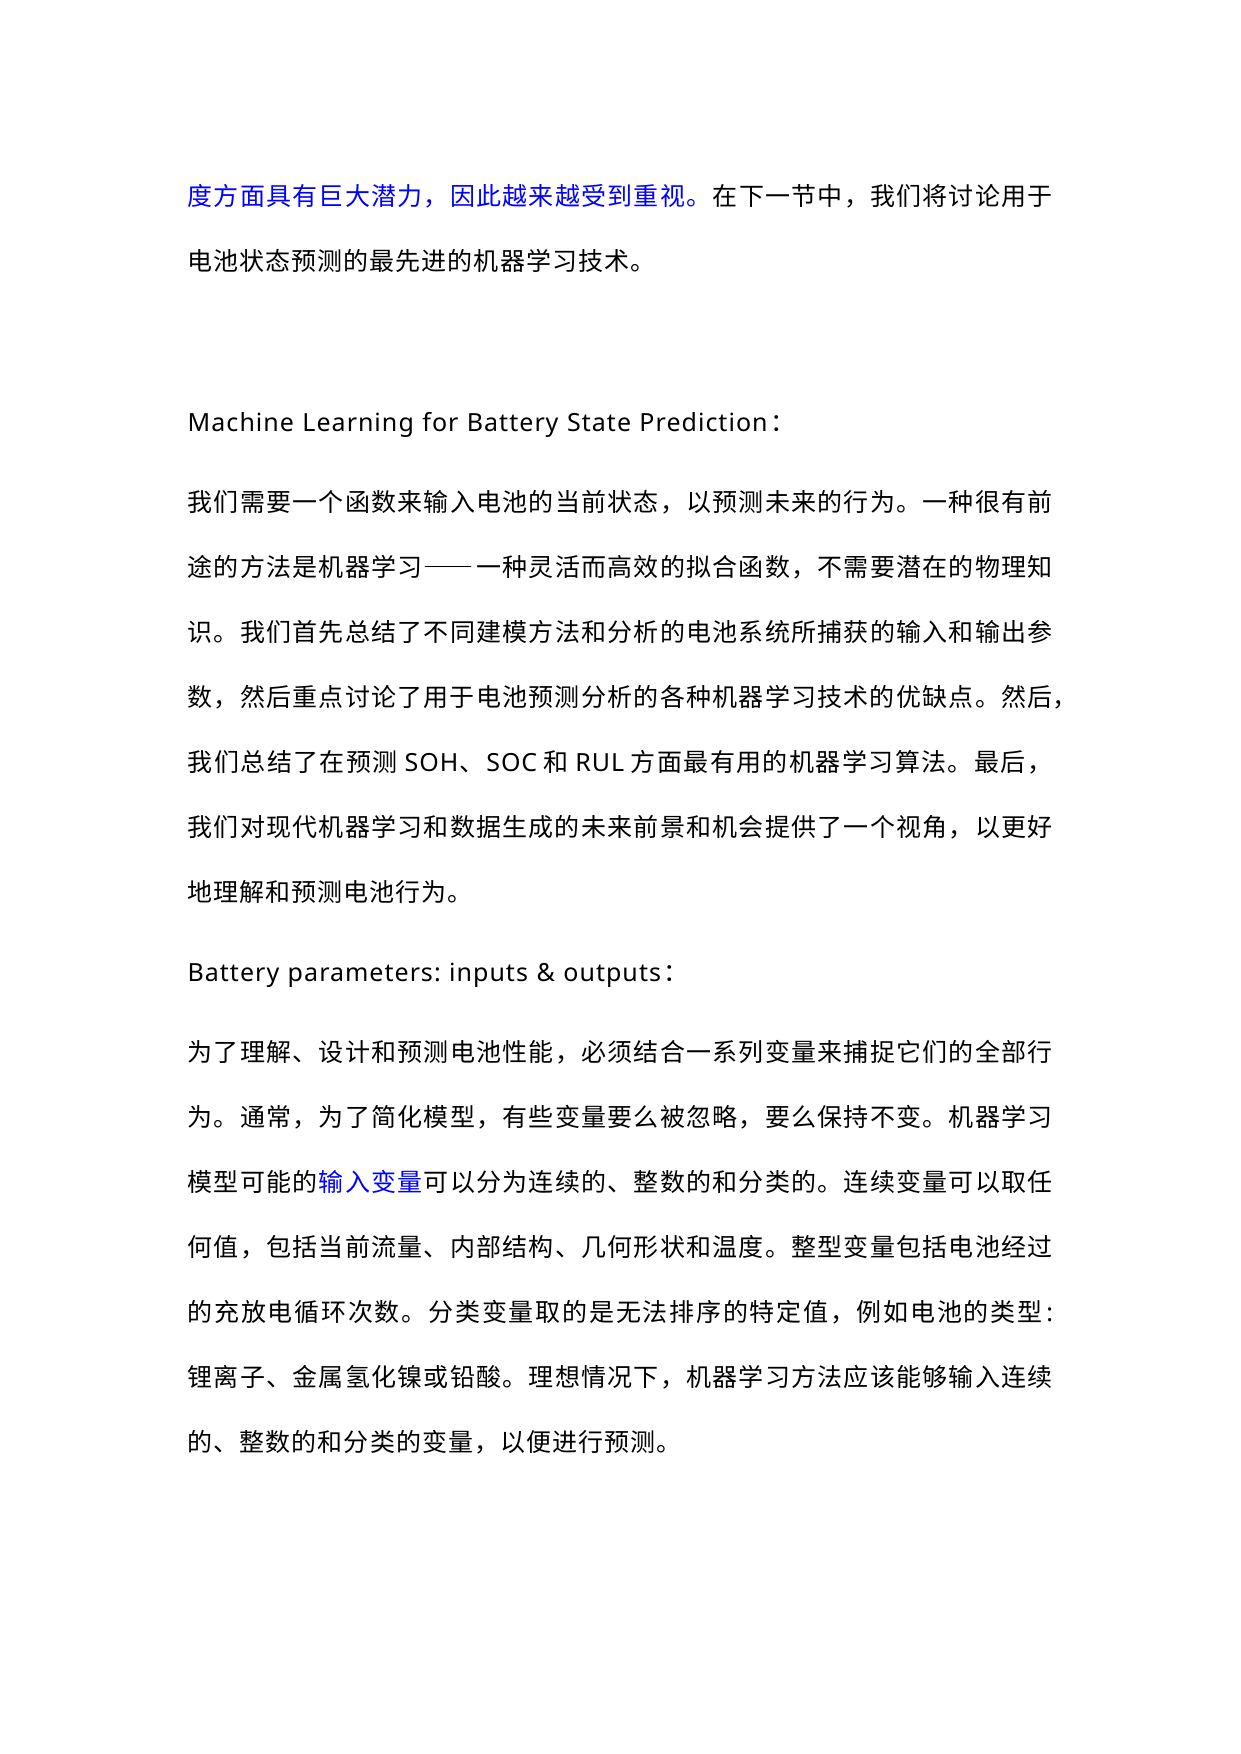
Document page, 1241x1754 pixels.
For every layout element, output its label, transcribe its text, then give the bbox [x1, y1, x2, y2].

text 为了理解、设计和预测电池性能，必须结合一系列变量来捕捉它们的全部行为。通常，为了简化模型，有些变量要么被忽略，要么保持不变。机器学习模型可能的输入变量可以分为连续的、整数的和分类的。连续变量可以取任何值，包括当前流量、内部结构、几何形状和温度。整型变量包括电池经过的充放电循环次数。分类变量取的是无法排序的特定值，例如电池的类型:锂离子、金属氢化镍或铅酸。理想情况下，机器学习方法应该能够输入连续的、整数的和分类的变量，以便进行预测。 [187, 1018, 1053, 1473]
text Battery parameters: inputs & outputs： [187, 938, 1053, 1003]
text Machine Learning for Battery State Prediction： [187, 388, 1053, 453]
text 我们需要一个函数来输入电池的当前状态，以预测未来的行为。一种很有前途的方法是机器学习——一种灵活而高效的拟合函数，不需要潜在的物理知识。我们首先总结了不同建模方法和分析的电池系统所捕获的输入和输出参数，然后重点讨论了用于电池预测分析的各种机器学习技术的优缺点。然后，我们总结了在预测SOH、SOC和RUL方面最有用的机器学习算法。最后，我们对现代机器学习和数据生成的未来前景和机会提供了一个视角，以更好地理解和预测电池行为。 [187, 468, 1053, 923]
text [187, 162, 1053, 292]
